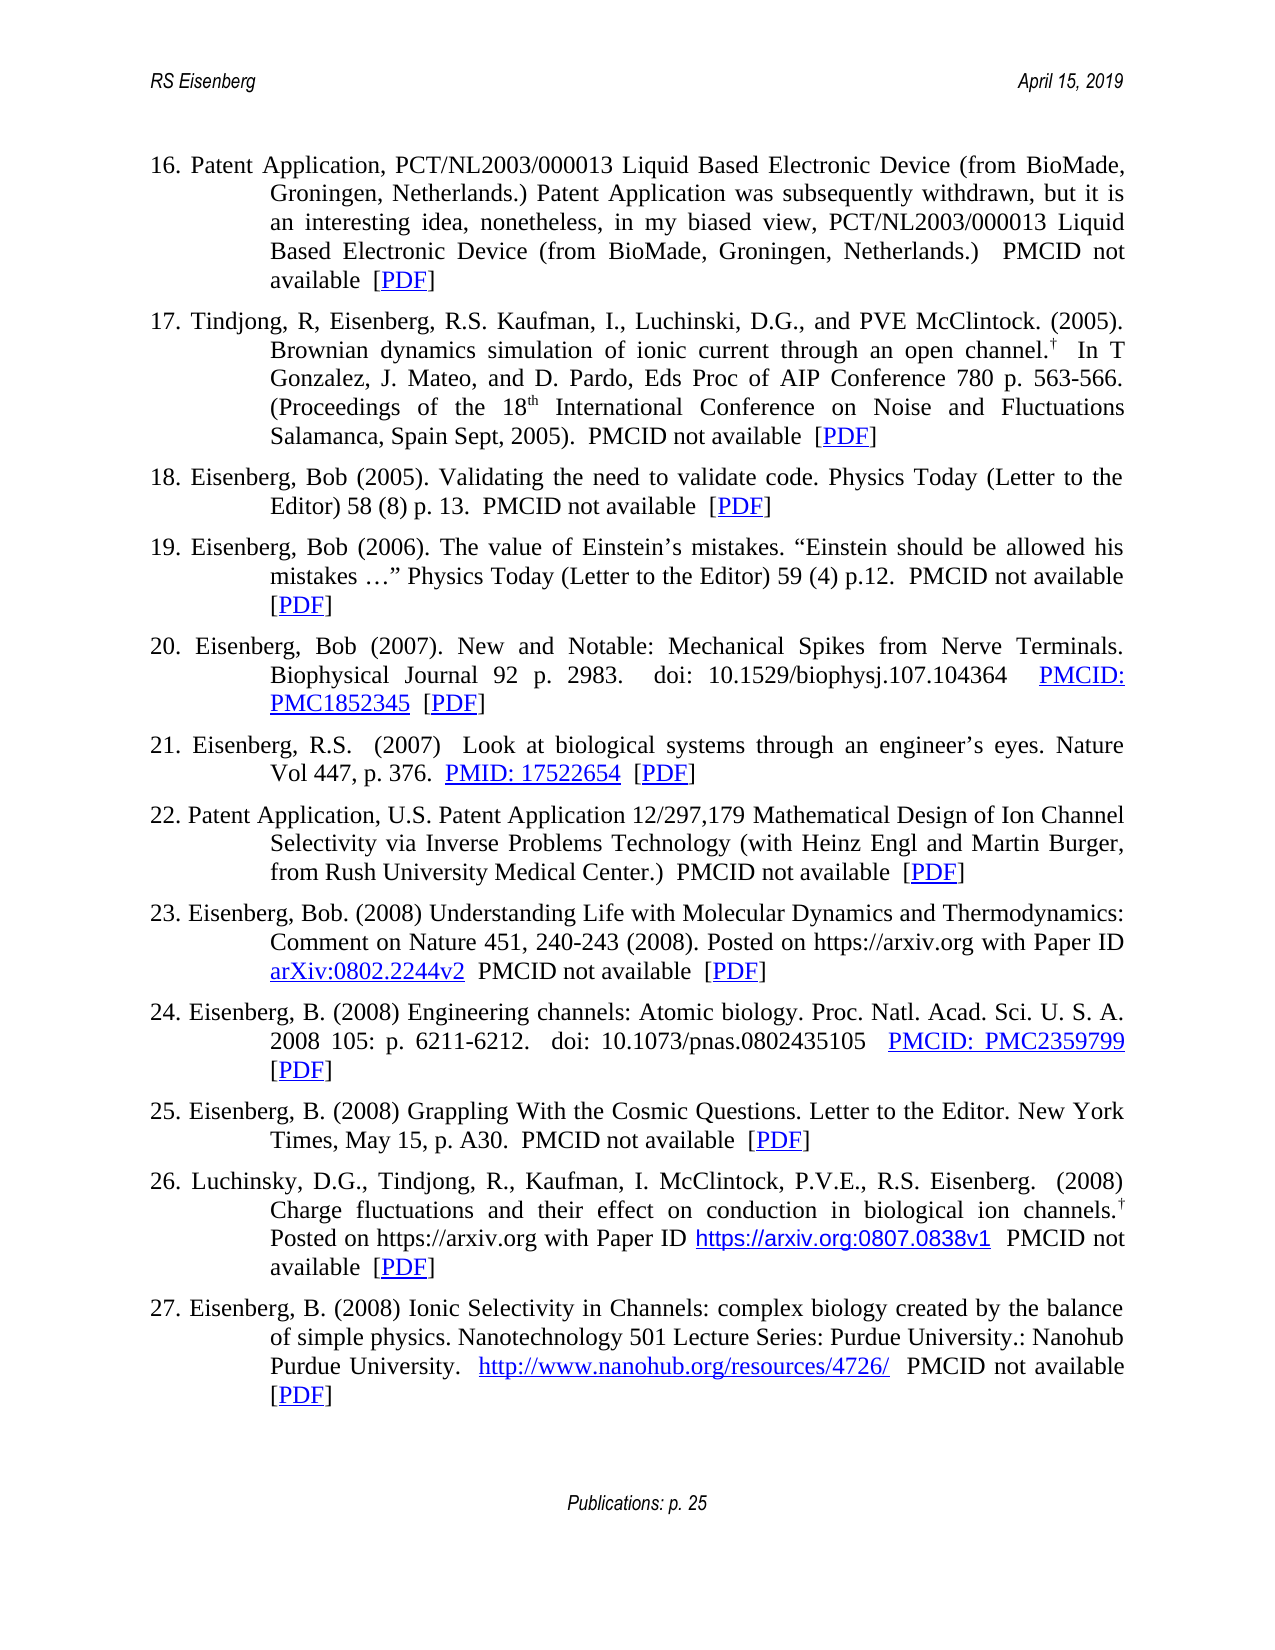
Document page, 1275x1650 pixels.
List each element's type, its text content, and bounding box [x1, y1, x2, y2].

text 18. Eisenberg, Bob (2005). Validating the need to validate code. Physics Today (Letter to the Editor) 58 (8) p. 13. PMCID not available [PDF] [150, 462, 1125, 520]
text 17. Tindjong, R, Eisenberg, R.S. Kaufman, I., Luchinski, D.G., and PVE McClintock. (2005). Brownian dynamics simulation of ionic current through an open channel.† In T Gonzalez, J. Mateo, and D. Pardo, Eds Proc of AIP Conference 780 p. 563-566. (Proceedings of the 18th International Conference on Noise and Fluctuations Salamanca, Spain Sept, 2005). PMCID not available [PDF] [150, 306, 1125, 450]
text 23. Eisenberg, Bob. (2008) Understanding Life with Molecular Dynamics and Thermodynamics: Comment on Nature 451, 240-243 (2008). Posted on https://arxiv.org with Paper ID arXiv:0802.2244v2 PMCID not available [PDF] [150, 898, 1125, 985]
text 20. Eisenberg, Bob (2007). New and Notable: Mechanical Spikes from Nerve Terminals. Biophysical Journal 92 p. 2983. doi: 10.1529/biophysj.107.104364 PMCID: PMC1852345 [PDF] [150, 631, 1125, 717]
text 22. Patent Application, U.S. Patent Application 12/297,179 Mathematical Design of Ion Channel Selectivity via Inverse Problems Technology (with Heinz Engl and Martin Burger, from Rush University Medical Center.) PMCID not available [PDF] [150, 800, 1125, 886]
text 21. Eisenberg, R.S. (2007) Look at biological systems through an engineer’s eyes. Nature Vol 447, p. 376. PMID: 17522654 [PDF] [150, 730, 1125, 787]
text 26. Luchinsky, D.G., Tindjong, R., Kaufman, I. McClintock, P.V.E., R.S. Eisenberg. (2008) Charge fluctuations and their effect on conduction in biological ion channels.† Posted on https://arxiv.org with Paper ID https://arxiv.org:0807.0838v1 PMCID not available [PDF] [150, 1166, 1125, 1281]
text 19. Eisenberg, Bob (2006). The value of Einstein’s mistakes. “Einstein should be allowed his mistakes …” Physics Today (Letter to the Editor) 59 (4) p.12. PMCID not available [PDF] [150, 532, 1125, 618]
text 16. Patent Application, PCT/NL2003/000013 Liquid Based Electronic Device (from BioMade, Groningen, Netherlands.) Patent Application was subsequently withdrawn, but it is an interesting idea, nonetheless, in my biased view, PCT/NL2003/000013 Liquid Based Electronic Device (from BioMade, Groningen, Netherlands.) PMCID not available [PDF] [150, 150, 1125, 293]
text 27. Eisenberg, B. (2008) Ionic Selectivity in Channels: complex biology created by the balance of simple physics. Nanotechnology 501 Lecture Series: Purdue University.: Nanohub Purdue University. http://www.nanohub.org/resources/4726/ PMCID not available [PDF] [150, 1293, 1125, 1408]
text 24. Eisenberg, B. (2008) Engineering channels: Atomic biology. Proc. Natl. Acad. Sci. U. S. A. 2008 105: p. 6211-6212. doi: 10.1073/pnas.0802435105 PMCID: PMC2359799 [PDF] [150, 997, 1125, 1083]
text 25. Eisenberg, B. (2008) Grappling With the Cosmic Questions. Letter to the Editor. New York Times, May 15, p. A30. PMCID not available [PDF] [150, 1096, 1125, 1153]
